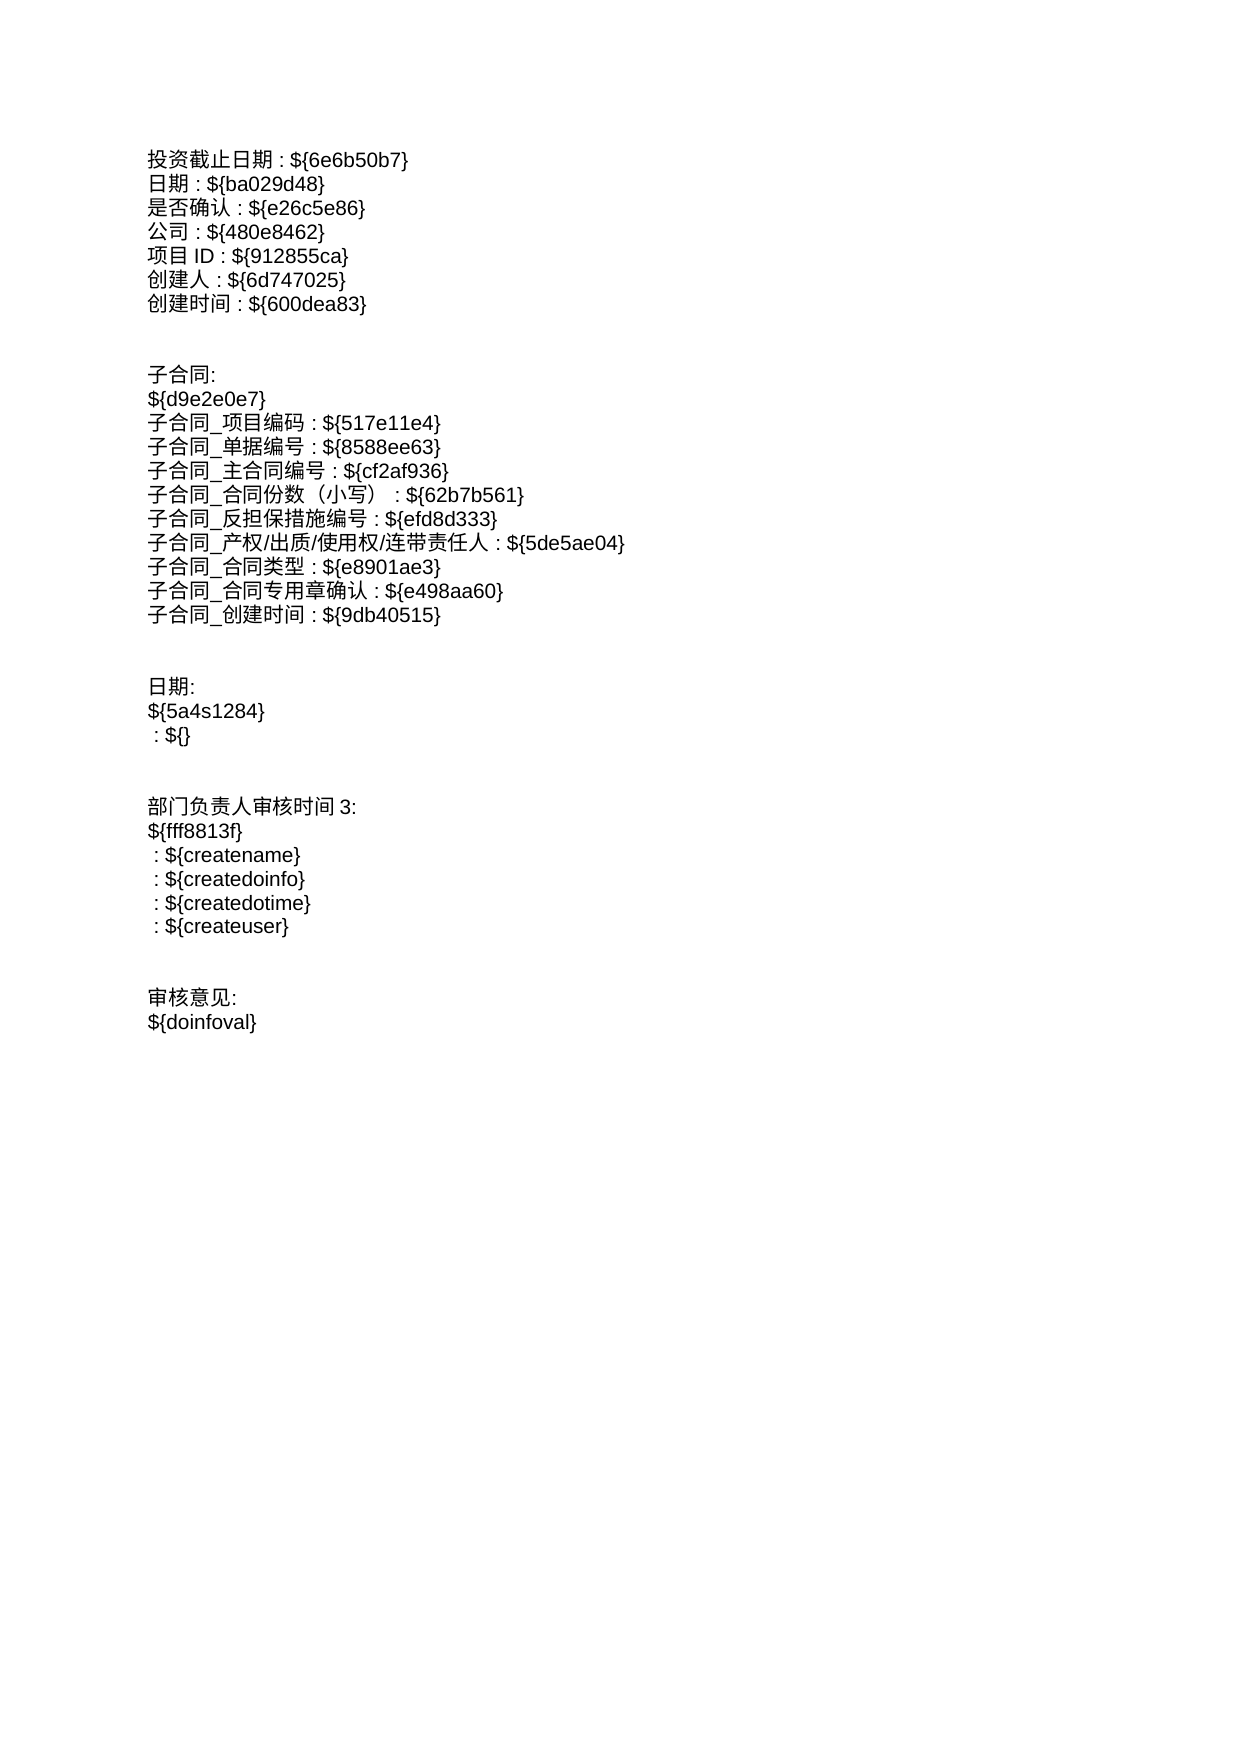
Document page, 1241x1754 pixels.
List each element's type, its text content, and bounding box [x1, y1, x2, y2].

text 子合同_合同份数（小写） : ${62b7b561} [148, 483, 1092, 507]
text : ${createname} [148, 842, 1092, 866]
text ${fff8813f} [148, 818, 1092, 842]
text 审核意见: [148, 986, 1092, 1010]
text 公司 : ${480e8462} [148, 219, 1092, 243]
text 部门负责人审核时间3: [148, 794, 1092, 818]
text 是否确认 : ${e26c5e86} [148, 196, 1092, 219]
text 子合同_单据编号 : ${8588ee63} [148, 435, 1092, 459]
text : ${createdoinfo} [148, 866, 1092, 890]
text ${5a4s1284} [148, 699, 1092, 723]
text 子合同_产权/出质/使用权/连带责任人 : ${5de5ae04} [148, 531, 1092, 555]
text ${d9e2e0e7} [148, 387, 1092, 411]
text 投资截止日期 : ${6e6b50b7} [148, 148, 1092, 172]
text : ${} [148, 723, 1092, 747]
text 子合同_项目编码 : ${517e11e4} [148, 411, 1092, 435]
text 子合同_反担保措施编号 : ${efd8d333} [148, 507, 1092, 531]
text 子合同_主合同编号 : ${cf2af936} [148, 459, 1092, 483]
text 子合同_合同类型 : ${e8901ae3} [148, 555, 1092, 579]
text 创建时间 : ${600dea83} [148, 291, 1092, 315]
text 日期: [148, 675, 1092, 699]
text 子合同_创建时间 : ${9db40515} [148, 603, 1092, 627]
text : ${createdotime} [148, 890, 1092, 914]
text : ${createuser} [148, 914, 1092, 938]
text 子合同_合同专用章确认 : ${e498aa60} [148, 579, 1092, 603]
text 日期 : ${ba029d48} [148, 172, 1092, 196]
text 子合同: [148, 363, 1092, 387]
text 创建人 : ${6d747025} [148, 267, 1092, 291]
text ${doinfoval} [148, 1010, 1092, 1034]
text 项目ID : ${912855ca} [148, 243, 1092, 267]
